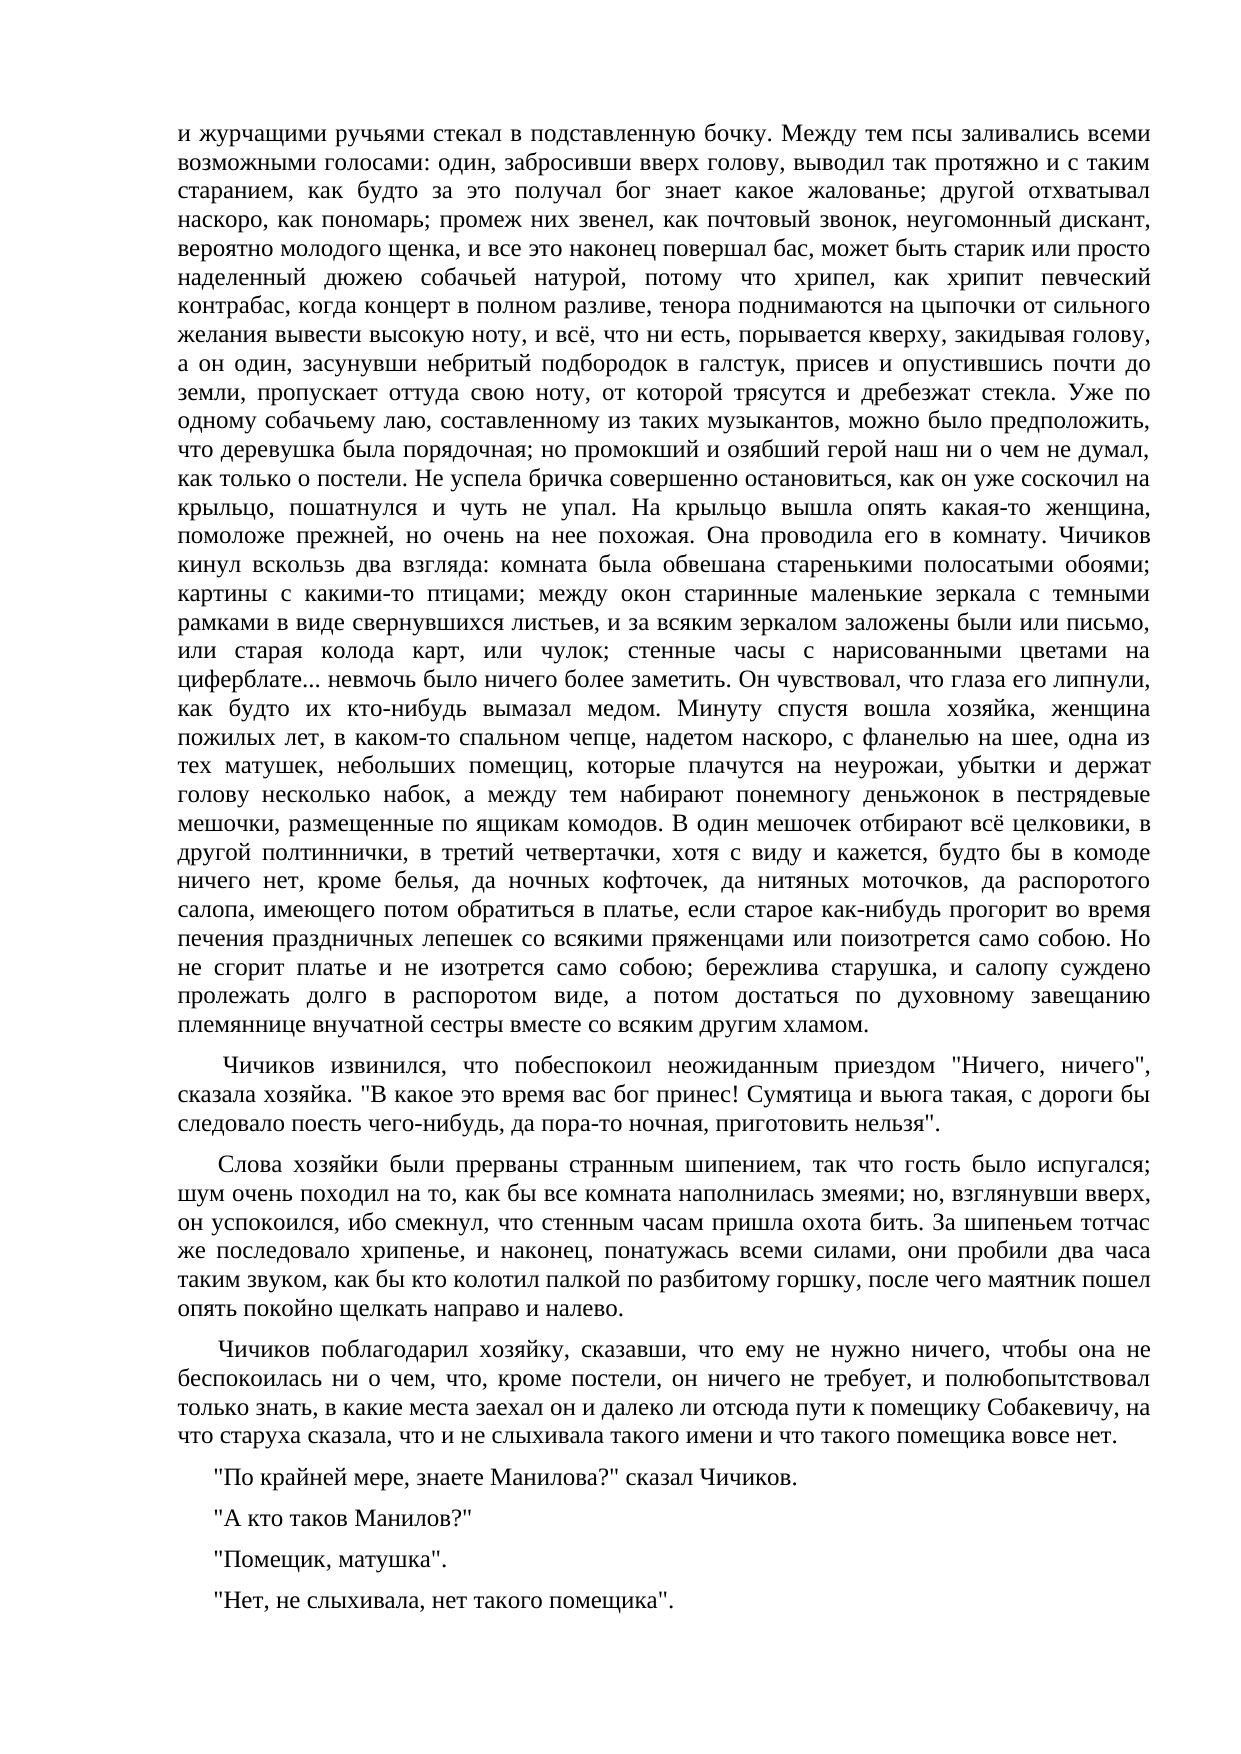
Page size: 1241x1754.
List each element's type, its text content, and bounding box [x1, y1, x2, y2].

text "По крайней мере, знаете Манилова?" сказал Чичиков. [177, 1462, 1152, 1491]
text Чичиков извинился, что побеспокоил неожиданным приездом "Ничего, ничего", сказала хозяйка. "В какое это время вас бог принес! Сумятица и вьюга такая, с дороги бы следовало поесть чего-нибудь, да пора-то ночная, приготовить нельзя". [177, 1051, 1152, 1137]
text "Помещик, матушка". [177, 1544, 1152, 1573]
text "А кто таков Манилов?" [177, 1503, 1152, 1532]
text Слова хозяйки были прерваны странным шипением, так что гость было испугался; шум очень походил на то, как бы все комната наполнилась змеями; но, взглянувши вверх, он успокоился, ибо смекнул, что стенным часам пришла охота бить. За шипеньем тотчас же последовало хрипенье, и наконец, понатужась всеми силами, они пробили два часа таким звуком, как бы кто колотил палкой по разбитому горшку, после чего маятник пошел опять покойно щелкать направо и налево. [177, 1149, 1152, 1322]
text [177, 118, 1152, 1038]
text "Нет, не слыхивала, нет такого помещика". [177, 1586, 1152, 1614]
text Чичиков поблагодарил хозяйку, сказавши, что ему не нужно ничего, чтобы она не беспокоилась ни о чем, что, кроме постели, он ничего не требует, и полюбопытствовал только знать, в какие места заехал он и далеко ли отсюда пути к помещику Собакевичу, на что старуха сказала, что и не слыхивала такого имени и что такого помещика вовсе нет. [177, 1334, 1152, 1449]
